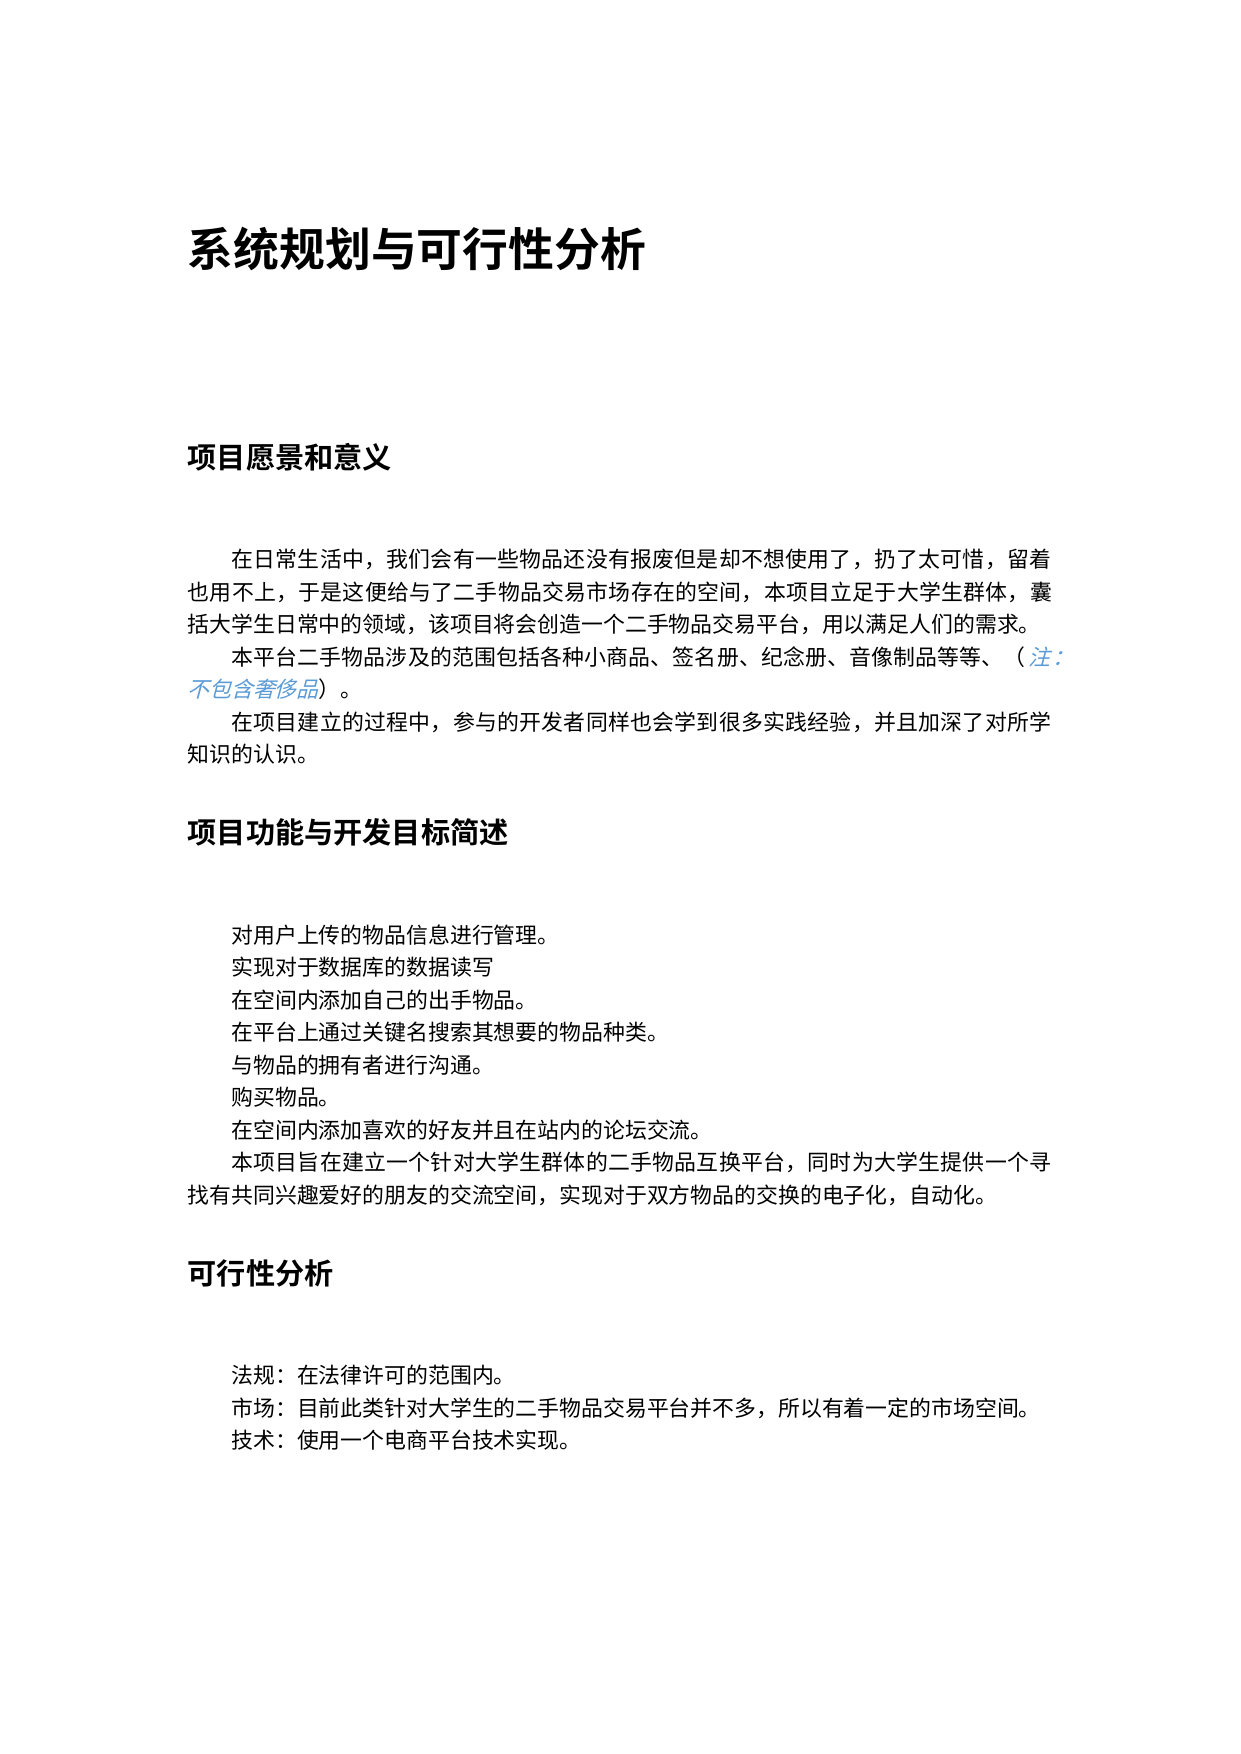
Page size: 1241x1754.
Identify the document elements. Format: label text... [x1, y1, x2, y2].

text 在日常生活中，我们会有一些物品还没有报废但是却不想使用了，扔了太可惜，留着也用不上，于是这便给与了二手物品交易市场存在的空间，本项目立足于大学生群体，囊括大学生日常中的领域，该项目将会创造一个二手物品交易平台，用以满足人们的需求。 [187, 542, 1053, 639]
subtitle 可行性分析 [187, 1239, 1053, 1304]
text 在空间内添加自己的出手物品。 [187, 982, 1053, 1015]
text 在平台上通过关键名搜索其想要的物品种类。 [187, 1015, 1053, 1047]
text 在项目建立的过程中，参与的开发者同样也会学到很多实践经验，并且加深了对所学知识的认识。 [187, 704, 1053, 769]
text 在空间内添加喜欢的好友并且在站内的论坛交流。 [187, 1112, 1053, 1145]
text 本项目旨在建立一个针对大学生群体的二手物品互换平台，同时为大学生提供一个寻找有共同兴趣爱好的朋友的交流空间，实现对于双方物品的交换的电子化，自动化。 [187, 1145, 1053, 1210]
text 法规：在法律许可的范围内。 [187, 1358, 1053, 1390]
text 购买物品。 [187, 1080, 1053, 1112]
text 技术：使用一个电商平台技术实现。 [187, 1423, 1053, 1455]
text 市场：目前此类针对大学生的二手物品交易平台并不多，所以有着一定的市场空间。 [187, 1390, 1053, 1423]
text 实现对于数据库的数据读写 [187, 950, 1053, 982]
text 与物品的拥有者进行沟通。 [187, 1047, 1053, 1080]
subtitle 项目功能与开发目标简述 [187, 798, 1053, 863]
subtitle 系统规划与可行性分析 [187, 197, 1053, 295]
text 本平台二手物品涉及的范围包括各种小商品、签名册、纪念册、音像制品等等、（注：不包含奢侈品）。 [187, 639, 1053, 704]
text 对用户上传的物品信息进行管理。 [187, 917, 1053, 950]
subtitle 项目愿景和意义 [187, 423, 1053, 488]
